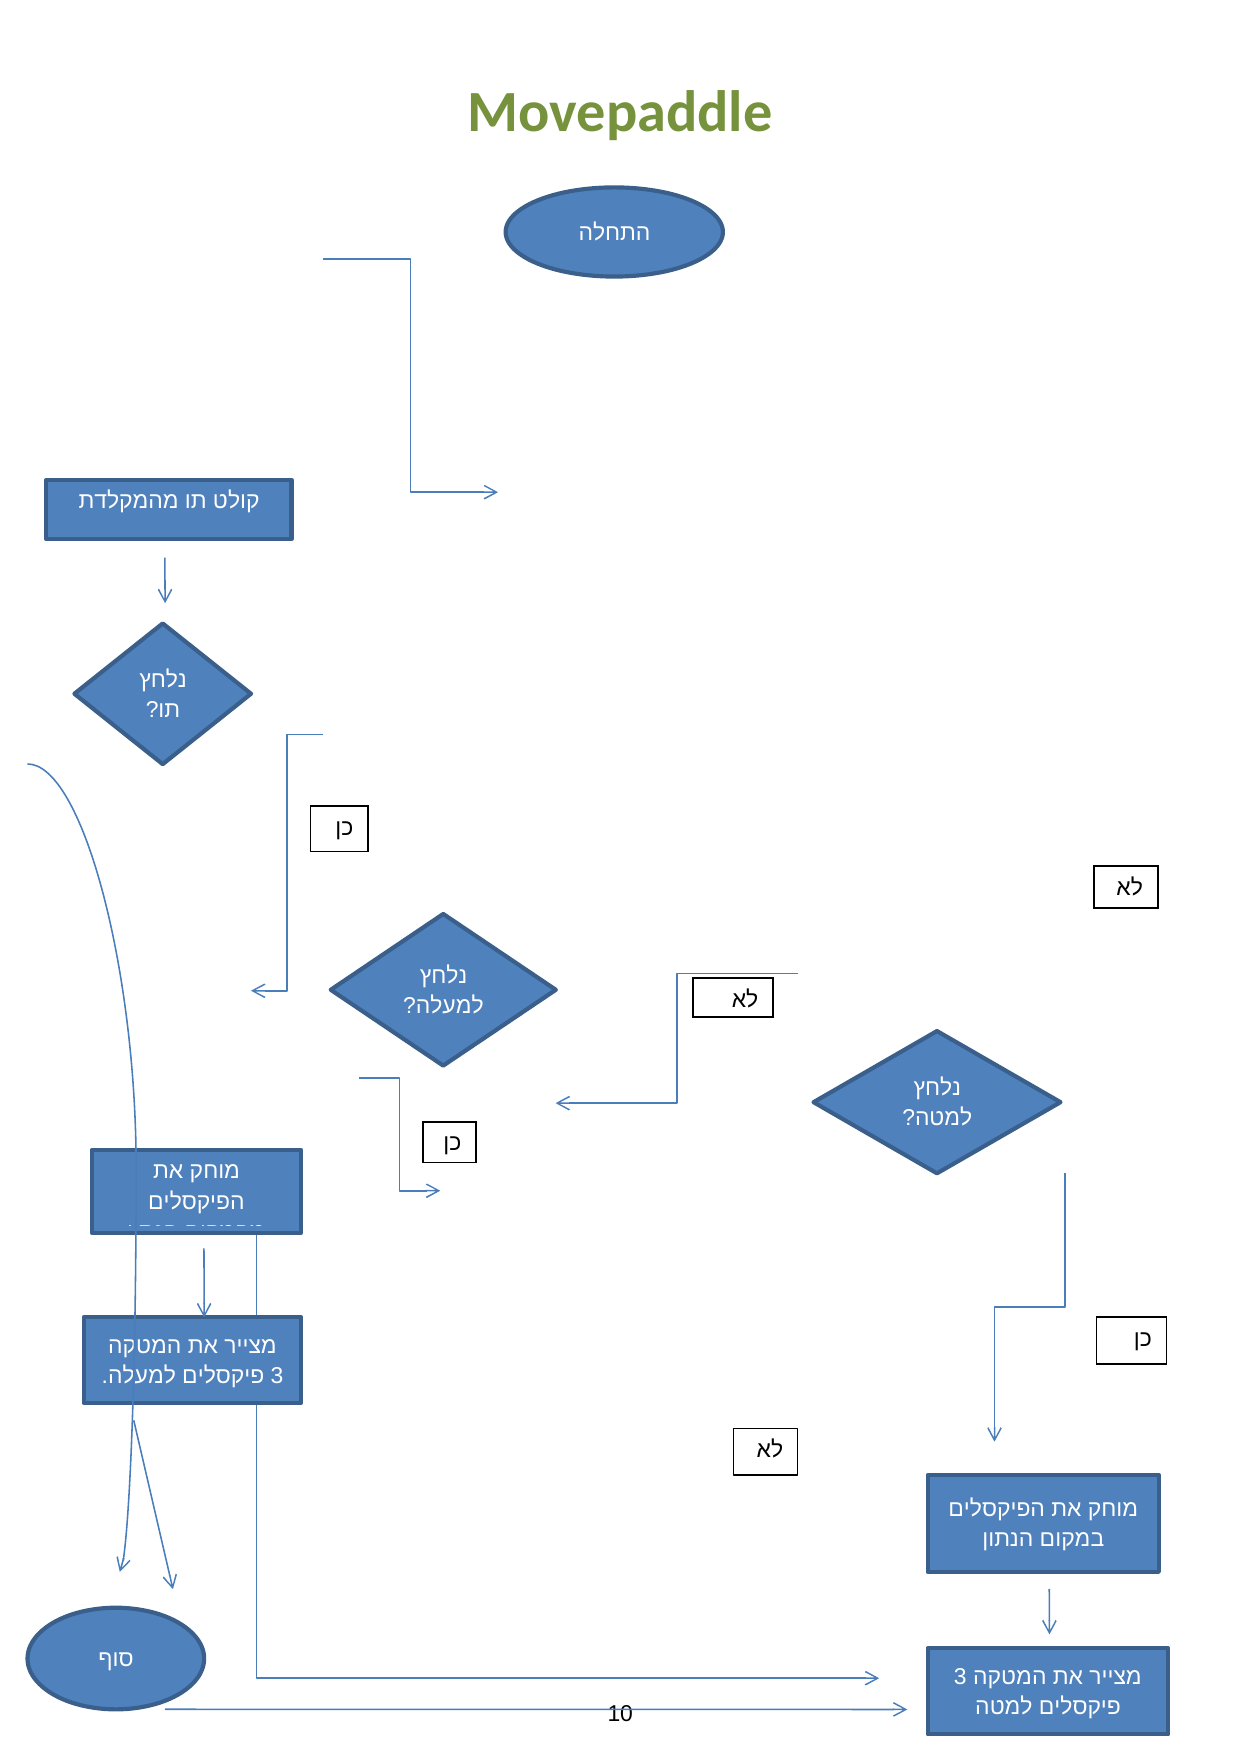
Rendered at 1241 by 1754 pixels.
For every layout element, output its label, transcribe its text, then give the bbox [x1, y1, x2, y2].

text Movepaddle [75, 75, 1165, 146]
